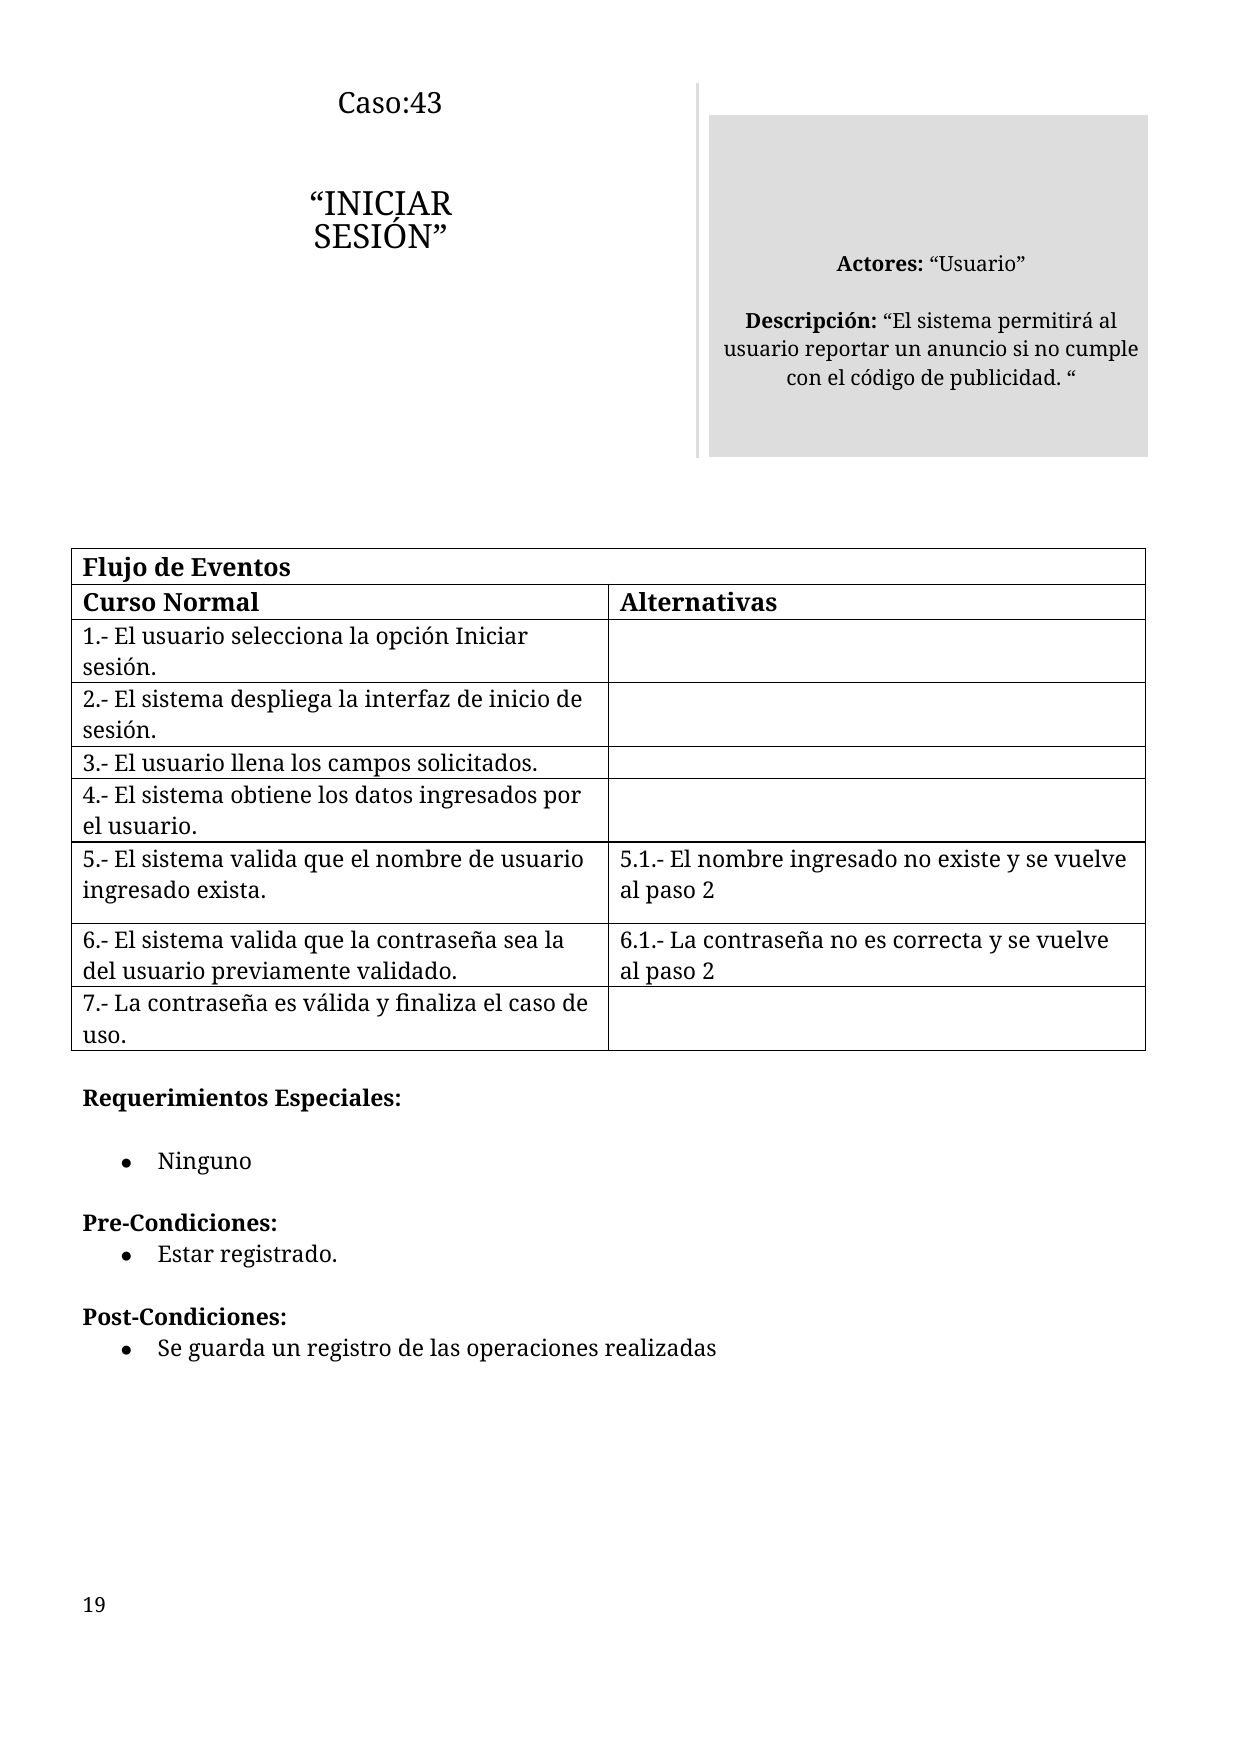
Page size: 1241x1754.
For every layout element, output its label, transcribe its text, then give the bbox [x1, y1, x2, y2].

table_cell [609, 747, 1145, 778]
table_cell 3.- El usuario llena los campos solicitados. [72, 747, 608, 778]
table_cell [609, 683, 1145, 746]
table_cell 4.- El sistema obtiene los datos ingresados por el usuario. [72, 779, 608, 841]
table_cell [609, 620, 1145, 682]
table_cell 1.- El usuario selecciona la opción Iniciar sesión. [72, 620, 608, 682]
text Requerimientos Especiales: [82, 1082, 1158, 1113]
table_header [699, 83, 1146, 457]
table_cell [609, 987, 1145, 1050]
table_cell 5.1.- El nombre ingresado no existe y se vuelve al paso 2 [609, 843, 1145, 923]
list Se guarda un registro de las operaciones realizadas [120, 1332, 1158, 1363]
table_cell 2.- El sistema despliega la interfaz de inicio de sesión. [72, 683, 608, 746]
table_cell Curso Normal [72, 585, 608, 618]
table_header Caso:43 [71, 83, 696, 457]
list Estar registrado. [120, 1238, 1158, 1269]
text Pre-Condiciones: [82, 1207, 1158, 1238]
table_cell 5.- El sistema valida que el nombre de usuario ingresado exista. [72, 843, 608, 923]
list Ninguno [120, 1144, 1158, 1176]
text Post-Condiciones: [82, 1301, 1158, 1332]
table_cell Alternativas [609, 585, 1145, 618]
table_cell 6.1.- La contraseña no es correcta y se vuelve al paso 2 [609, 924, 1145, 986]
table_cell 6.- El sistema valida que la contraseña sea la del usuario previamente validado. [72, 924, 608, 986]
table_cell [609, 779, 1145, 841]
table_cell 7.- La contraseña es válida y finaliza el caso de uso. [72, 987, 608, 1050]
table_header Flujo de Eventos [72, 549, 1145, 583]
